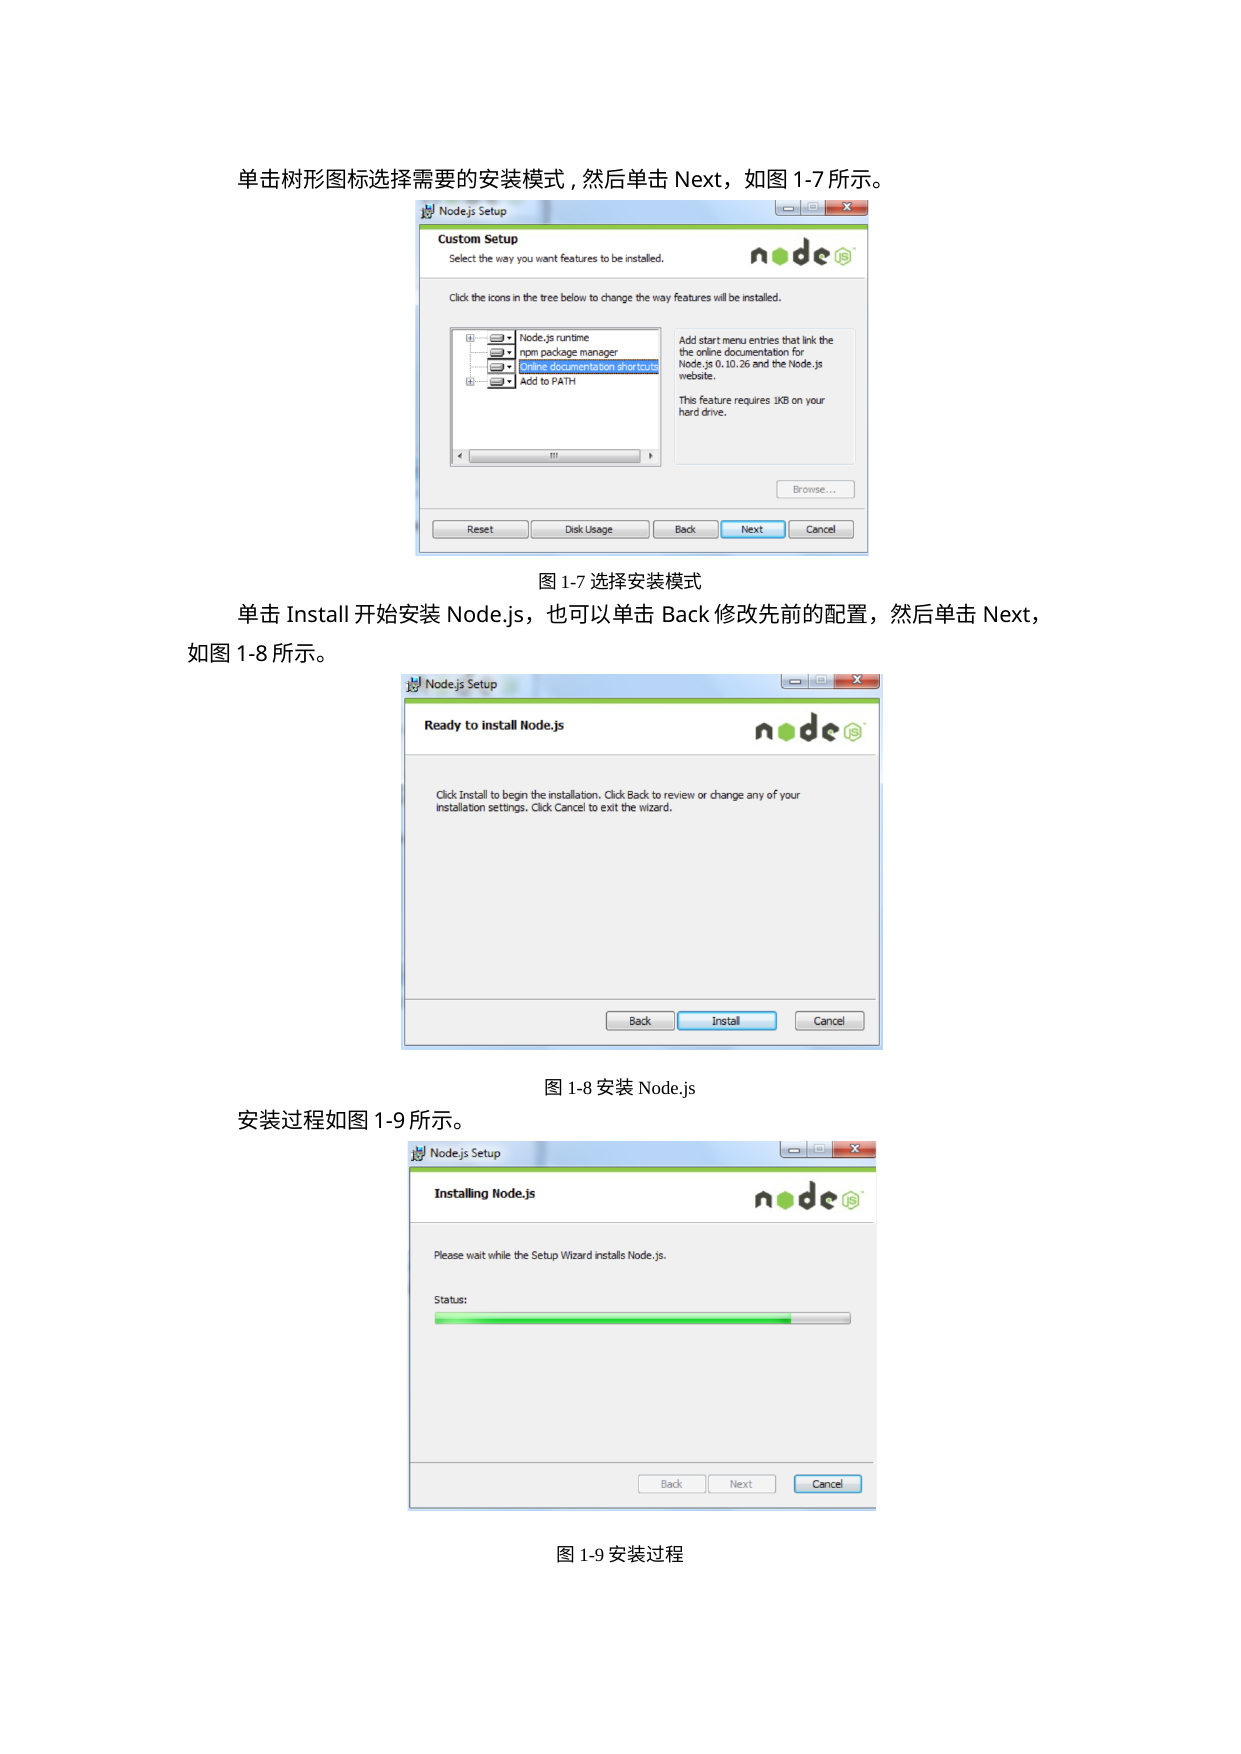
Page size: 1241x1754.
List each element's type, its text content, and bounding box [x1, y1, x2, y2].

text 单击 Install开始安装Node.js，也可以单击 Back修改先前的配置，然后单击Next，如图1-8所示。 [187, 597, 1053, 668]
text 图1-8 安装Node.js [187, 1070, 1053, 1103]
picture [401, 674, 883, 1050]
text 单击树形图标选择需要的安装模式 , 然后单击Next，如图1-7所示。 [187, 162, 1053, 194]
text 图1-7 选择安装模式 [187, 564, 1053, 597]
picture [415, 200, 869, 556]
picture [407, 1141, 877, 1511]
text 图1-9 安装过程 [187, 1537, 1053, 1570]
text 安装过程如图1-9所示。 [187, 1103, 1053, 1135]
